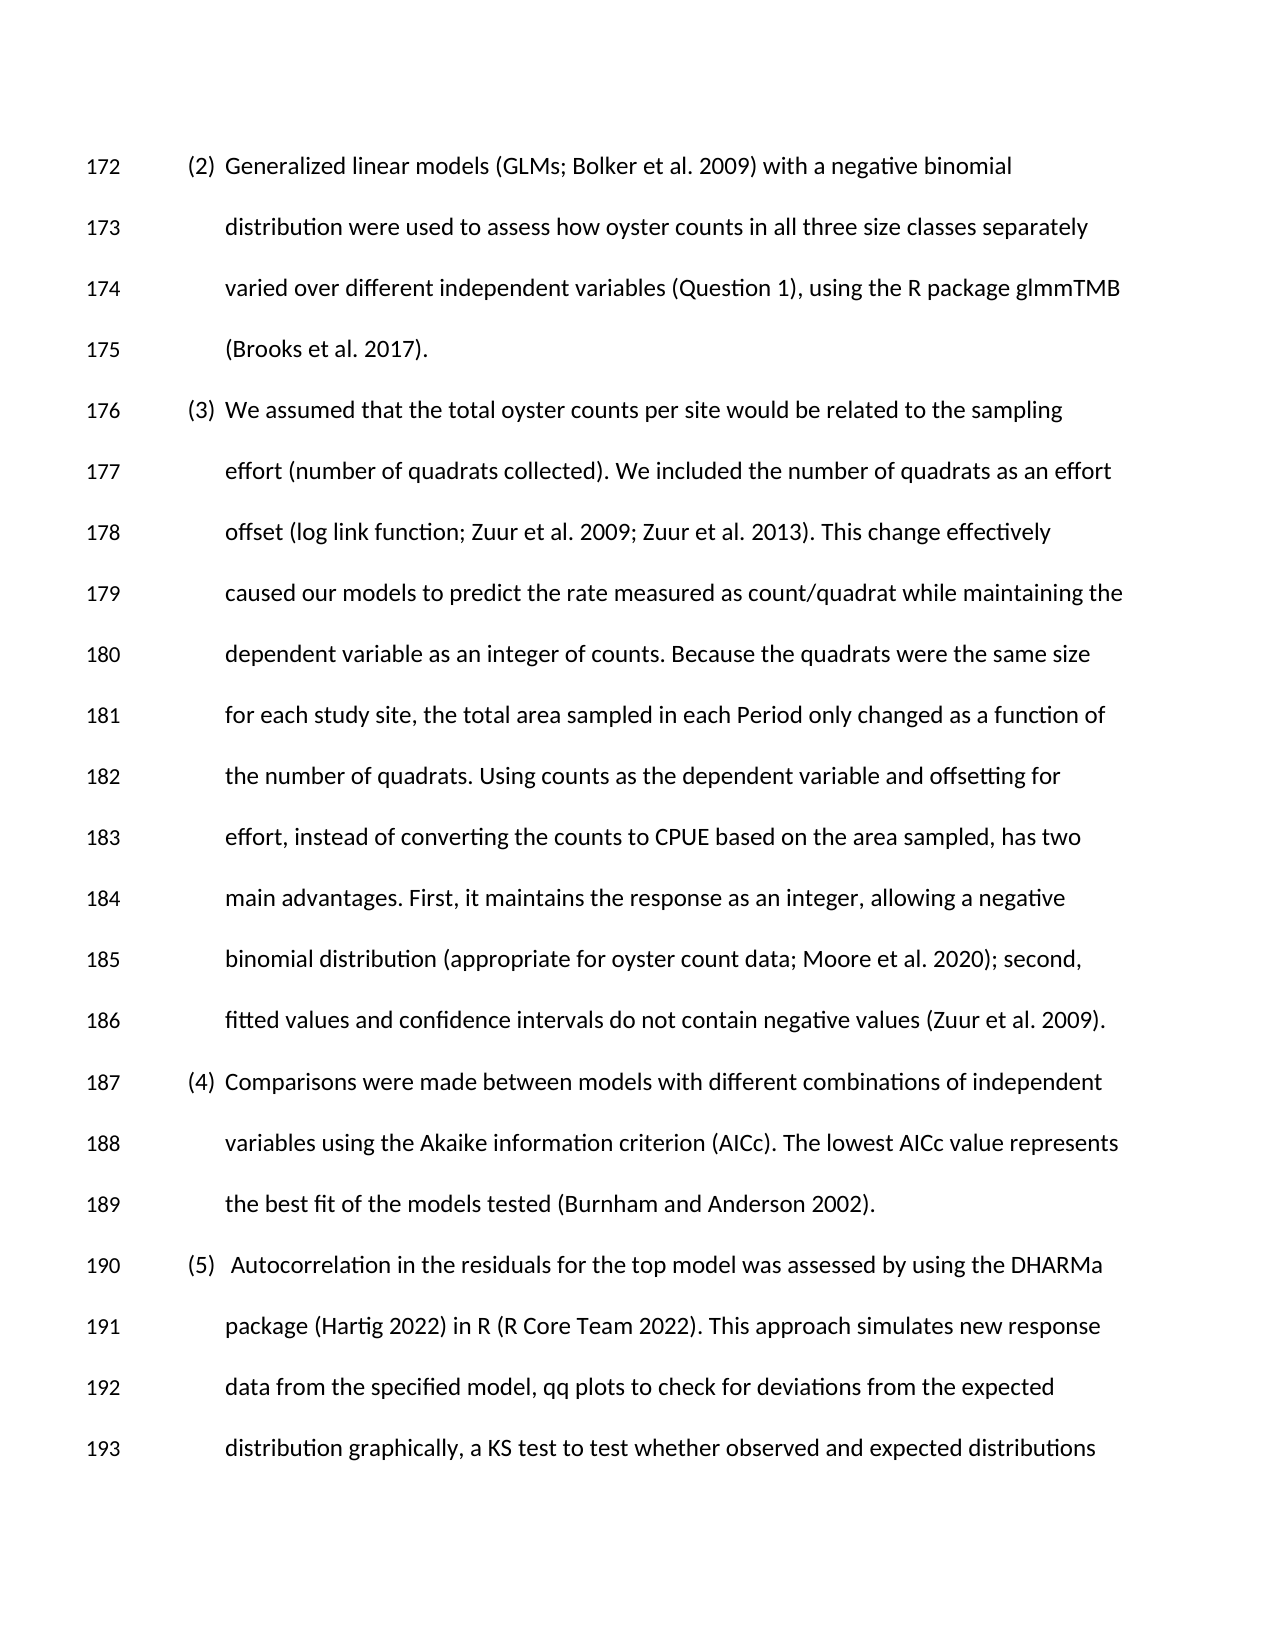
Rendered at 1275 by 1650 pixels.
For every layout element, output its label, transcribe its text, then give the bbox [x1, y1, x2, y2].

list Comparisons were made between models with different combinations of independent variables using the Akaike information criterion (AICc). The lowest AICc value represents the best fit of the models tested (Burnham and Anderson 2002). [187, 1066, 1125, 1218]
list We assumed that the total oyster counts per site would be related to the sampling effort (number of quadrats collected). We included the number of quadrats as an effort offset (log link function; Zuur et al. 2009; Zuur et al. 2013). This change effectively caused our models to predict the rate measured as count/quadrat while maintaining the dependent variable as an integer of counts. Because the quadrats were the same size for each study site, the total area sampled in each Period only changed as a function of the number of quadrats. Using counts as the dependent variable and offsetting for effort, instead of converting the counts to CPUE based on the area sampled, has two main advantages. First, it maintains the response as an integer, allowing a negative binomial distribution (appropriate for oyster count data; Moore et al. 2020); second, fitted values and confidence intervals do not contain negative values (Zuur et al. 2009). [187, 394, 1125, 1035]
